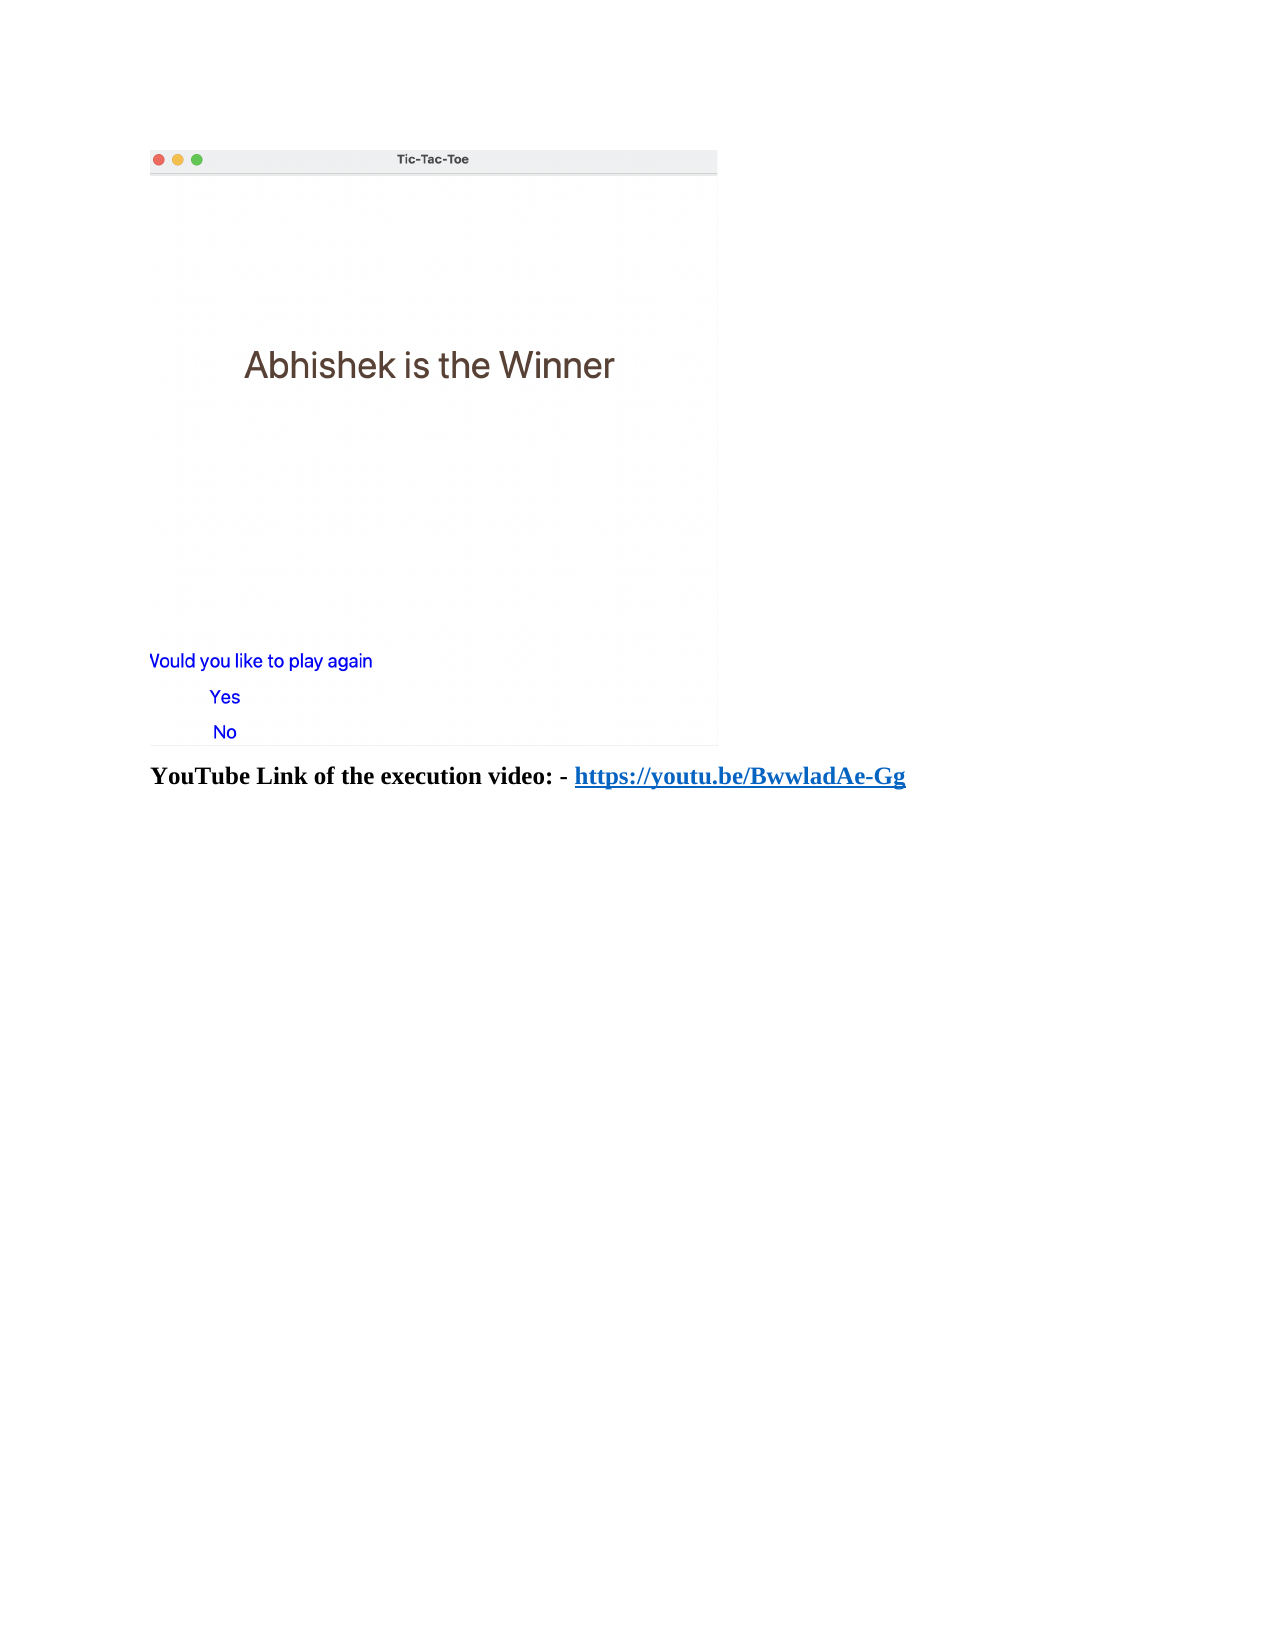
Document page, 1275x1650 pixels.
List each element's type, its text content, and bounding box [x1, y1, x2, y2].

picture [150, 150, 718, 746]
text YouTube Link of the execution video: - https://youtu.be/BwwladAe-Gg [150, 761, 1125, 790]
